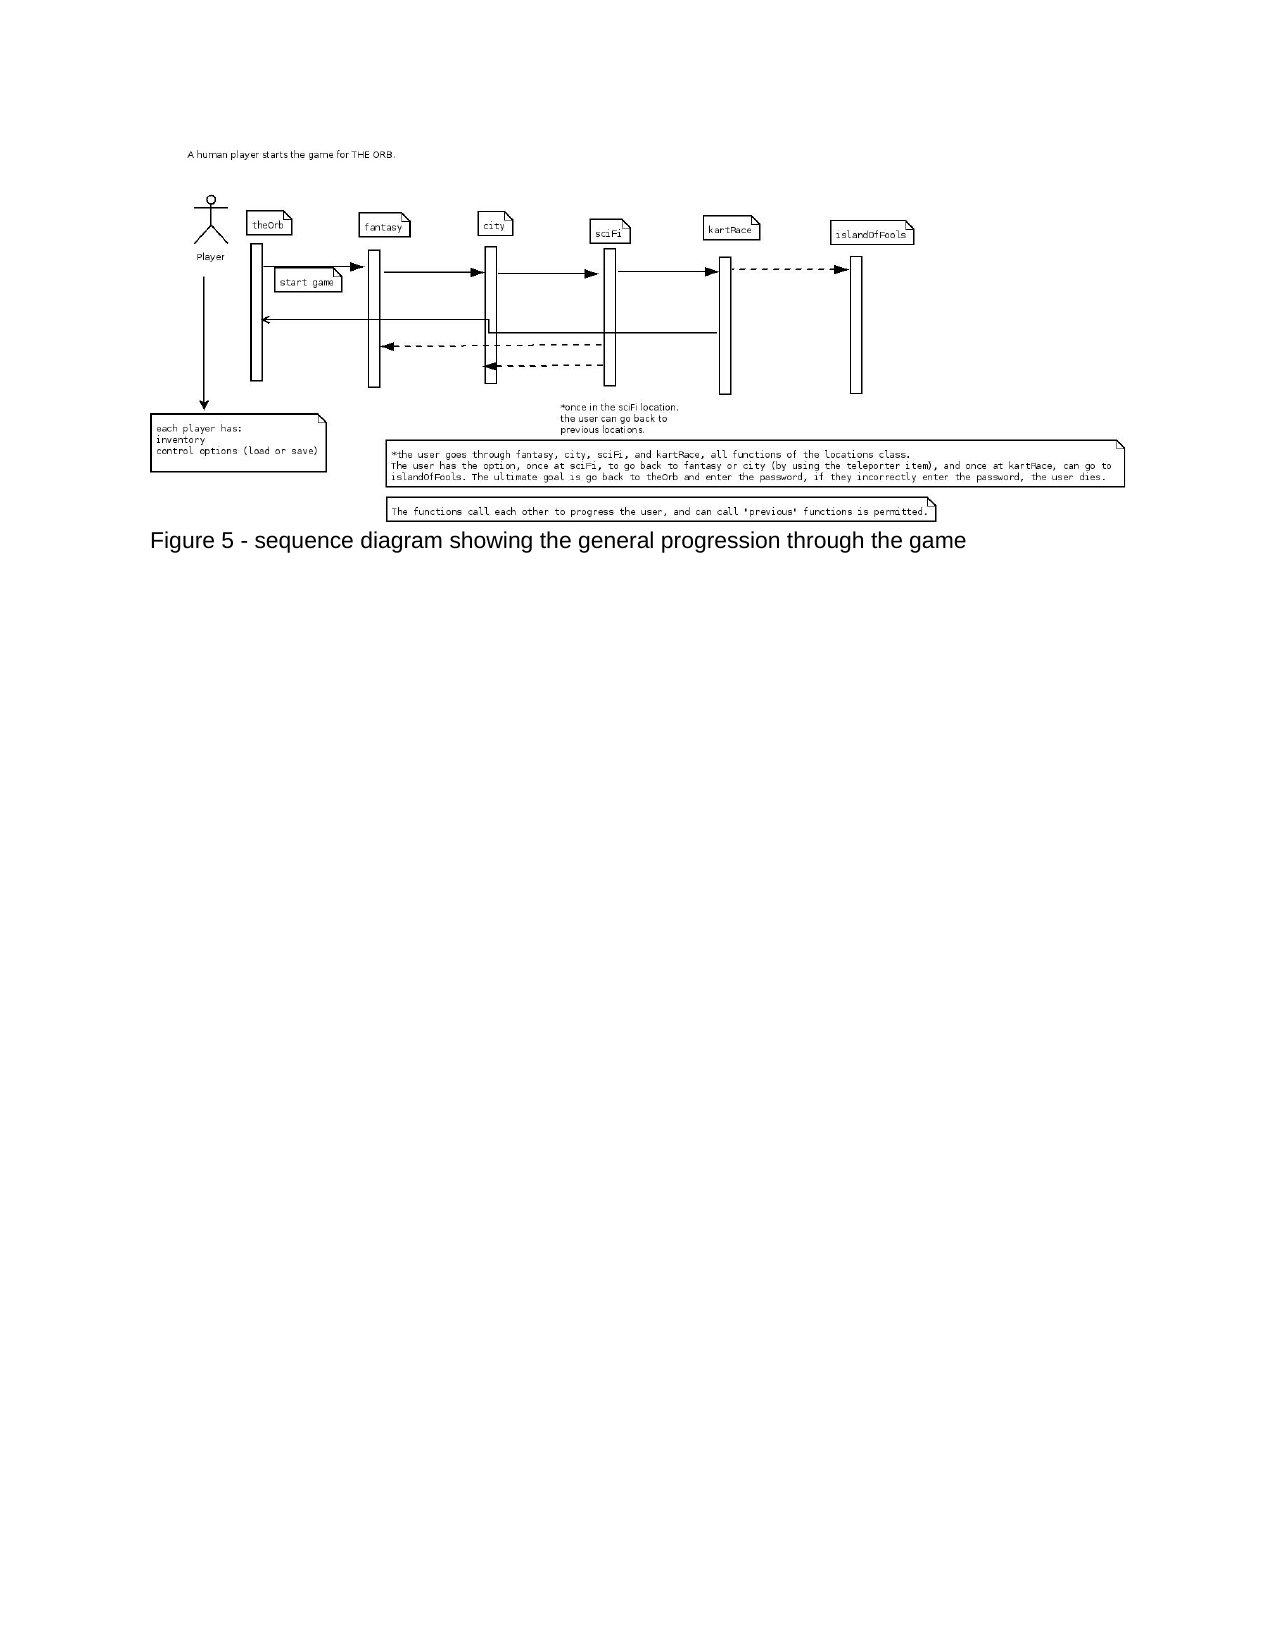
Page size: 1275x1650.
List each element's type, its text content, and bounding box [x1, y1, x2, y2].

text Figure 5 - sequence diagram showing the general progression through the game [150, 527, 1125, 553]
picture [150, 150, 1125, 523]
